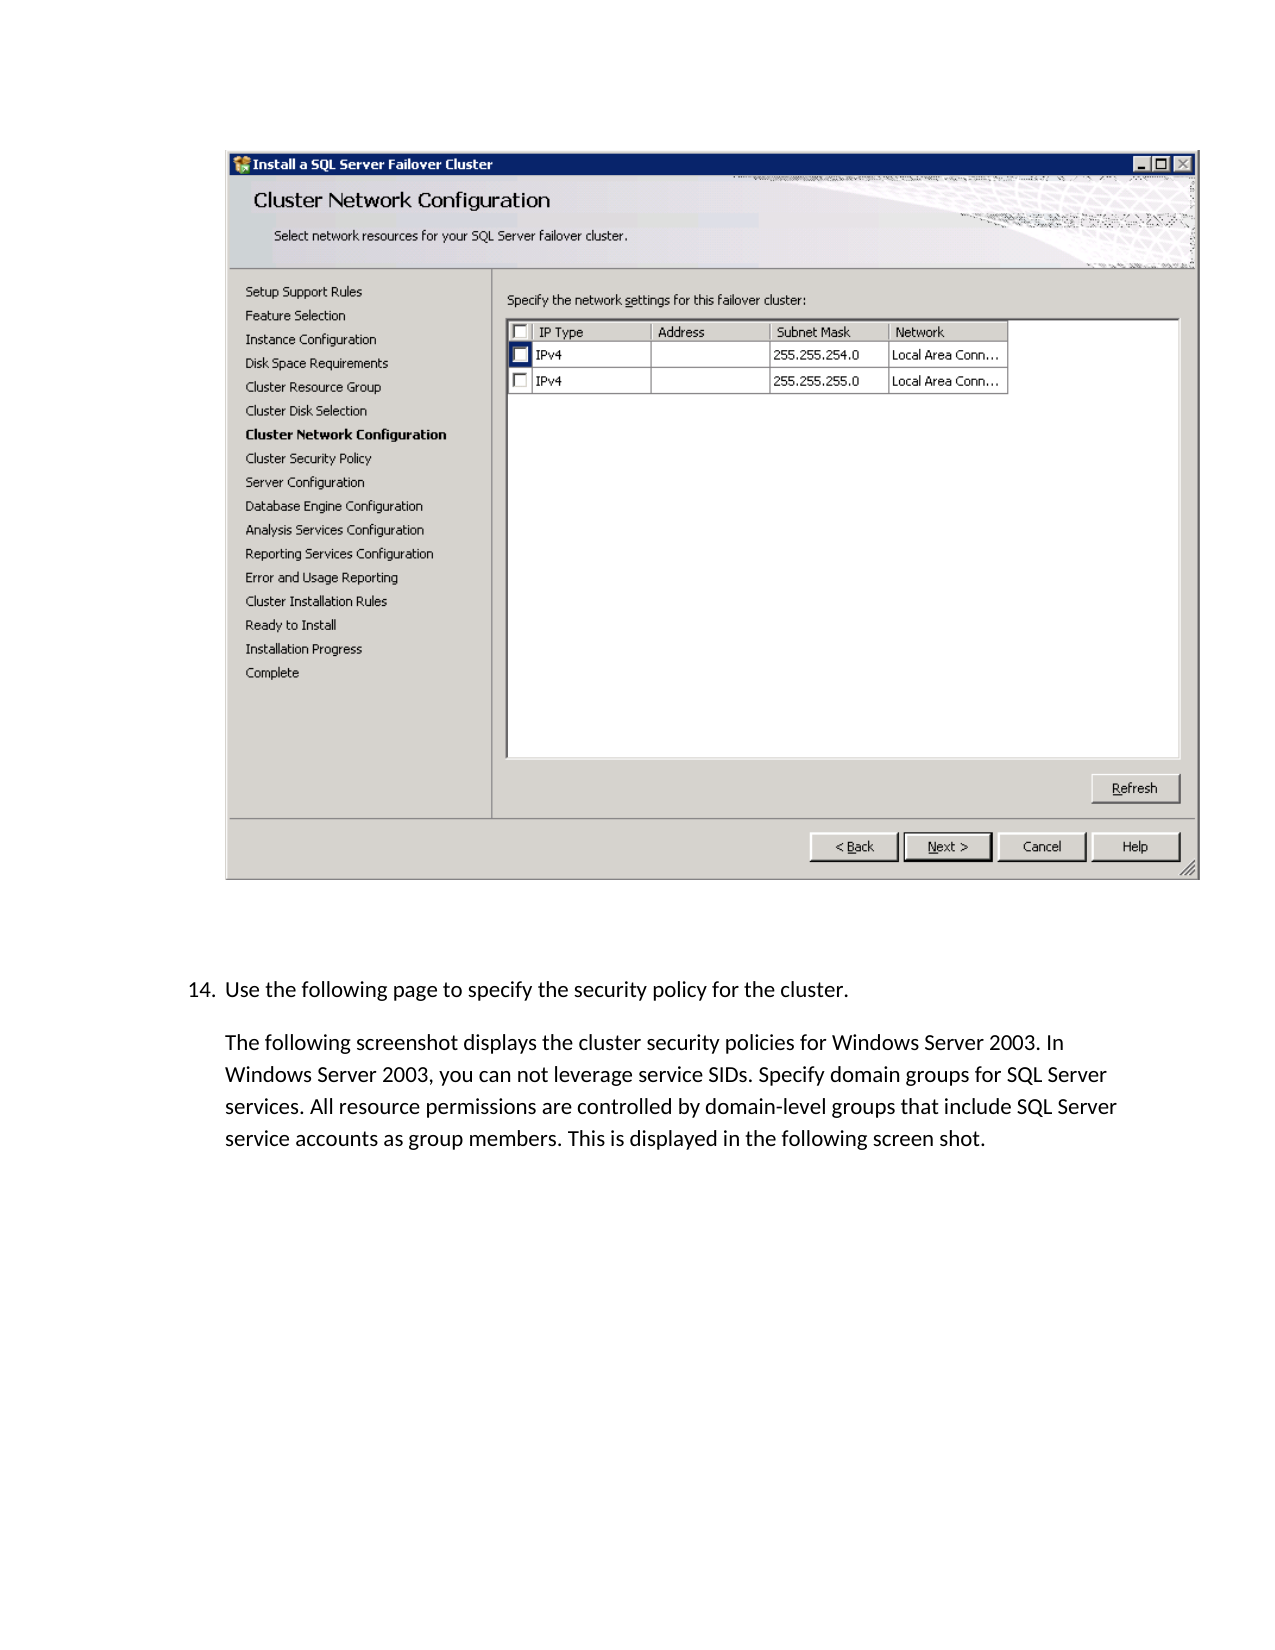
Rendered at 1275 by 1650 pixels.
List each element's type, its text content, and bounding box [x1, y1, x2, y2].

text The following screenshot displays the cluster security policies for Windows Server 2003. In Windows Server 2003, you can not leverage service SIDs. Specify domain groups for SQL Server services. All resource permissions are controlled by domain-level groups that include SQL Server service accounts as group members. This is displayed in the following screen shot. [225, 1028, 1125, 1152]
picture [225, 150, 1200, 880]
list Use the following page to specify the security policy for the cluster. [187, 975, 1125, 1003]
